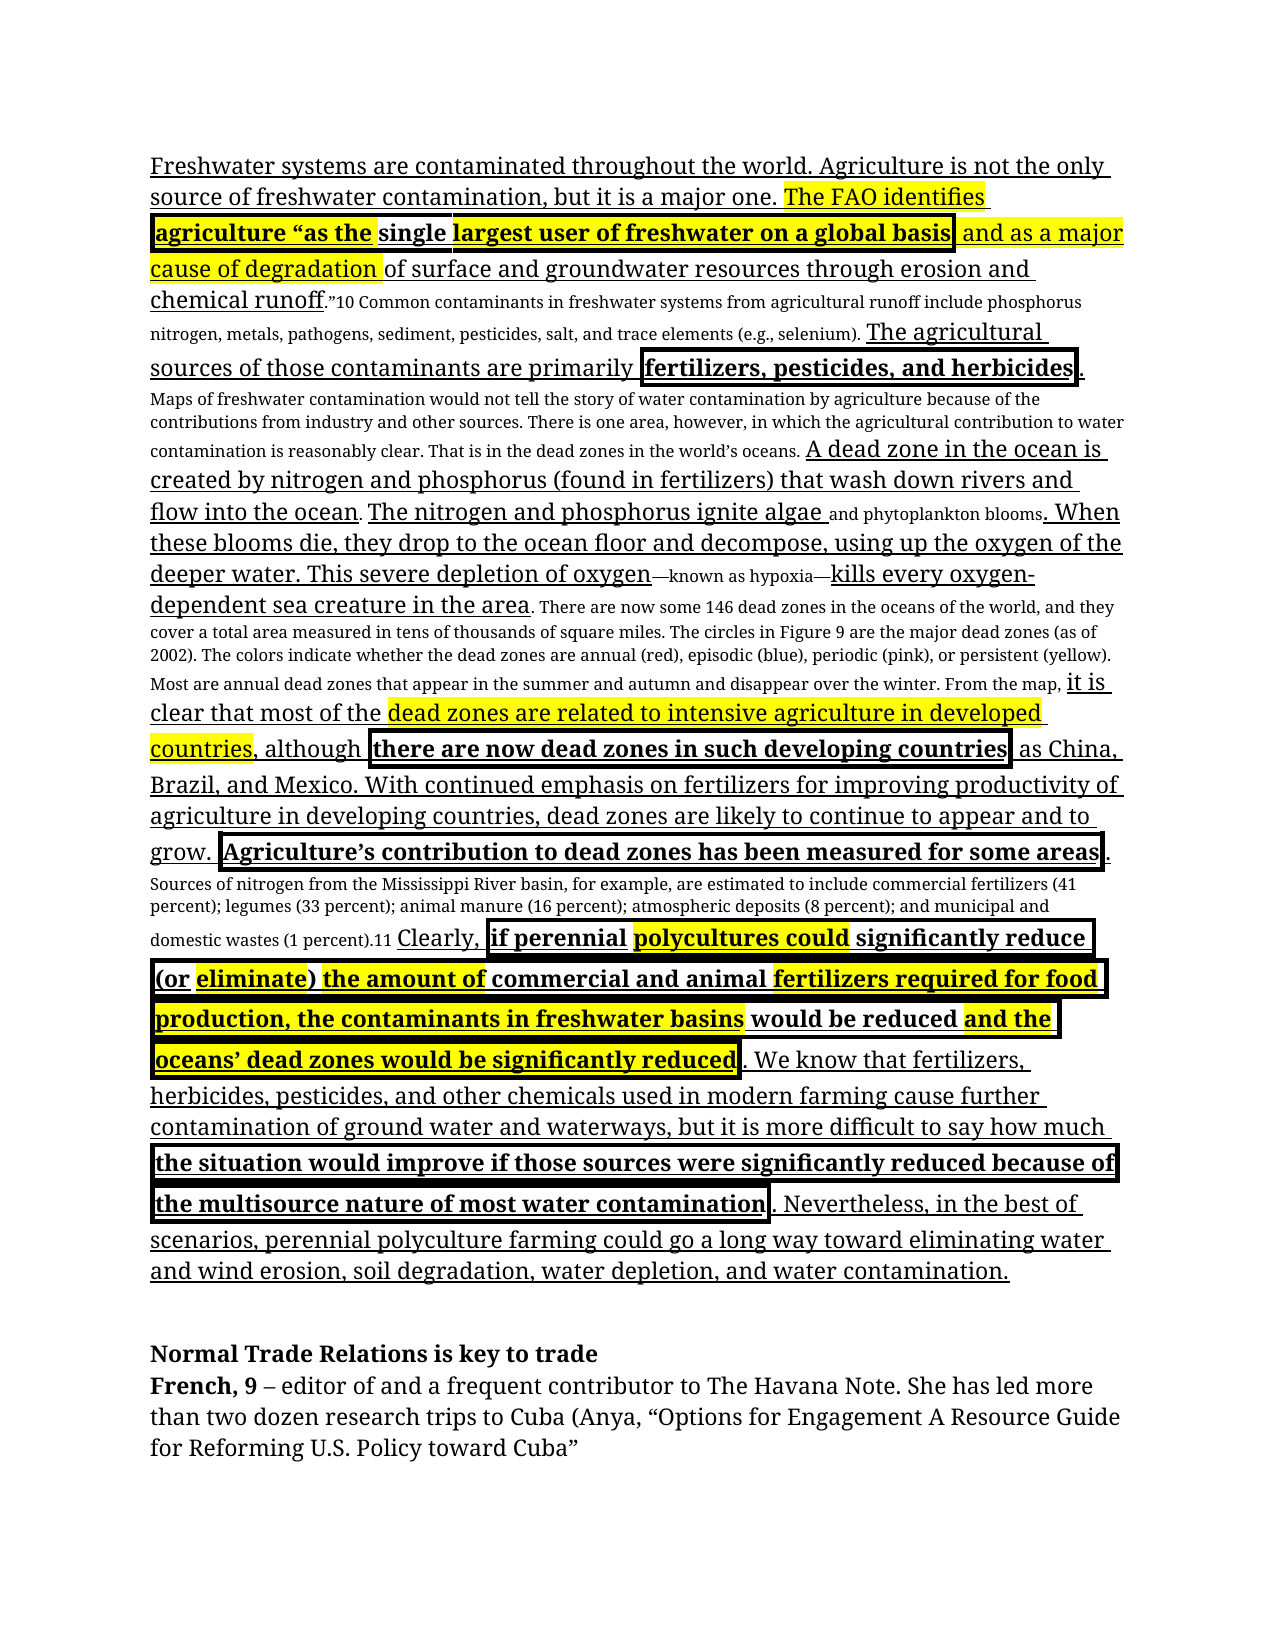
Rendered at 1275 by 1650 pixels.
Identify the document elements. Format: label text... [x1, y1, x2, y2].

text Freshwater systems are contaminated throughout the world. Agriculture is not the only source of freshwater contamination, but it is a major one. The FAO identifies agriculture “as the single largest user of freshwater on a global basis and as a major cause of degradation of surface and groundwater resources through erosion and chemical runoff.”10 Common contaminants in freshwater systems from agricultural runoff include phosphorus nitrogen, metals, pathogens, sediment, pesticides, salt, and trace elements (e.g., selenium). The agricultural sources of those contaminants are primarily fertilizers, pesticides, and herbicides. Maps of freshwater contamination would not tell the story of water contamination by agriculture because of the contributions from industry and other sources. There is one area, however, in which the agricultural contribution to water contamination is reasonably clear. That is in the dead zones in the world’s oceans. A dead zone in the ocean is created by nitrogen and phosphorus (found in fertilizers) that wash down rivers and flow into the ocean. The nitrogen and phosphorus ignite algae and phytoplankton blooms. When these blooms die, they drop to the ocean floor and decompose, using up the oxygen of the deeper water. This severe depletion of oxygen—known as hypoxia—kills every oxygen-dependent sea creature in the area. There are now some 146 dead zones in the oceans of the world, and they cover a total area measured in tens of thousands of square miles. The circles in Figure 9 are the major dead zones (as of 2002). The colors indicate whether the dead zones are annual (red), episodic (blue), periodic (pink), or persistent (yellow). Most are annual dead zones that appear in the summer and autumn and disappear over the winter. From the map, it is clear that most of the dead zones are related to intensive agriculture in developed countries, although there are now dead zones in such developing countries as China, Brazil, and Mexico. With continued emphasis on fertilizers for improving productivity of agriculture in developing countries, dead zones are likely to continue to appear and to grow. Agriculture’s contribution to dead zones has been measured for some areas. Sources of nitrogen from the Mississippi River basin, for example, are estimated to include commercial fertilizers (41 percent); legumes (33 percent); animal manure (16 percent); atmospheric deposits (8 percent); and municipal and domestic wastes (1 percent).11 Clearly, if perennial polycultures could significantly reduce (or eliminate) the amount of commercial and animal fertilizers required for food production, the contaminants in freshwater basins would be reduced and the oceans’ dead zones would be significantly reduced. We know that fertilizers, herbicides, pesticides, and other chemicals used in modern farming cause further contamination of ground water and waterways, but it is more difficult to say how much the situation would improve if those sources were significantly reduced because of the multisource nature of most water contamination. Nevertheless, in the best of scenarios, perennial polyculture farming could go a long way toward eliminating water and wind erosion, soil degradation, water depletion, and water contamination. [150, 150, 1125, 1286]
subtitle Normal Trade Relations is key to trade [150, 1338, 1125, 1369]
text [150, 1369, 1125, 1463]
